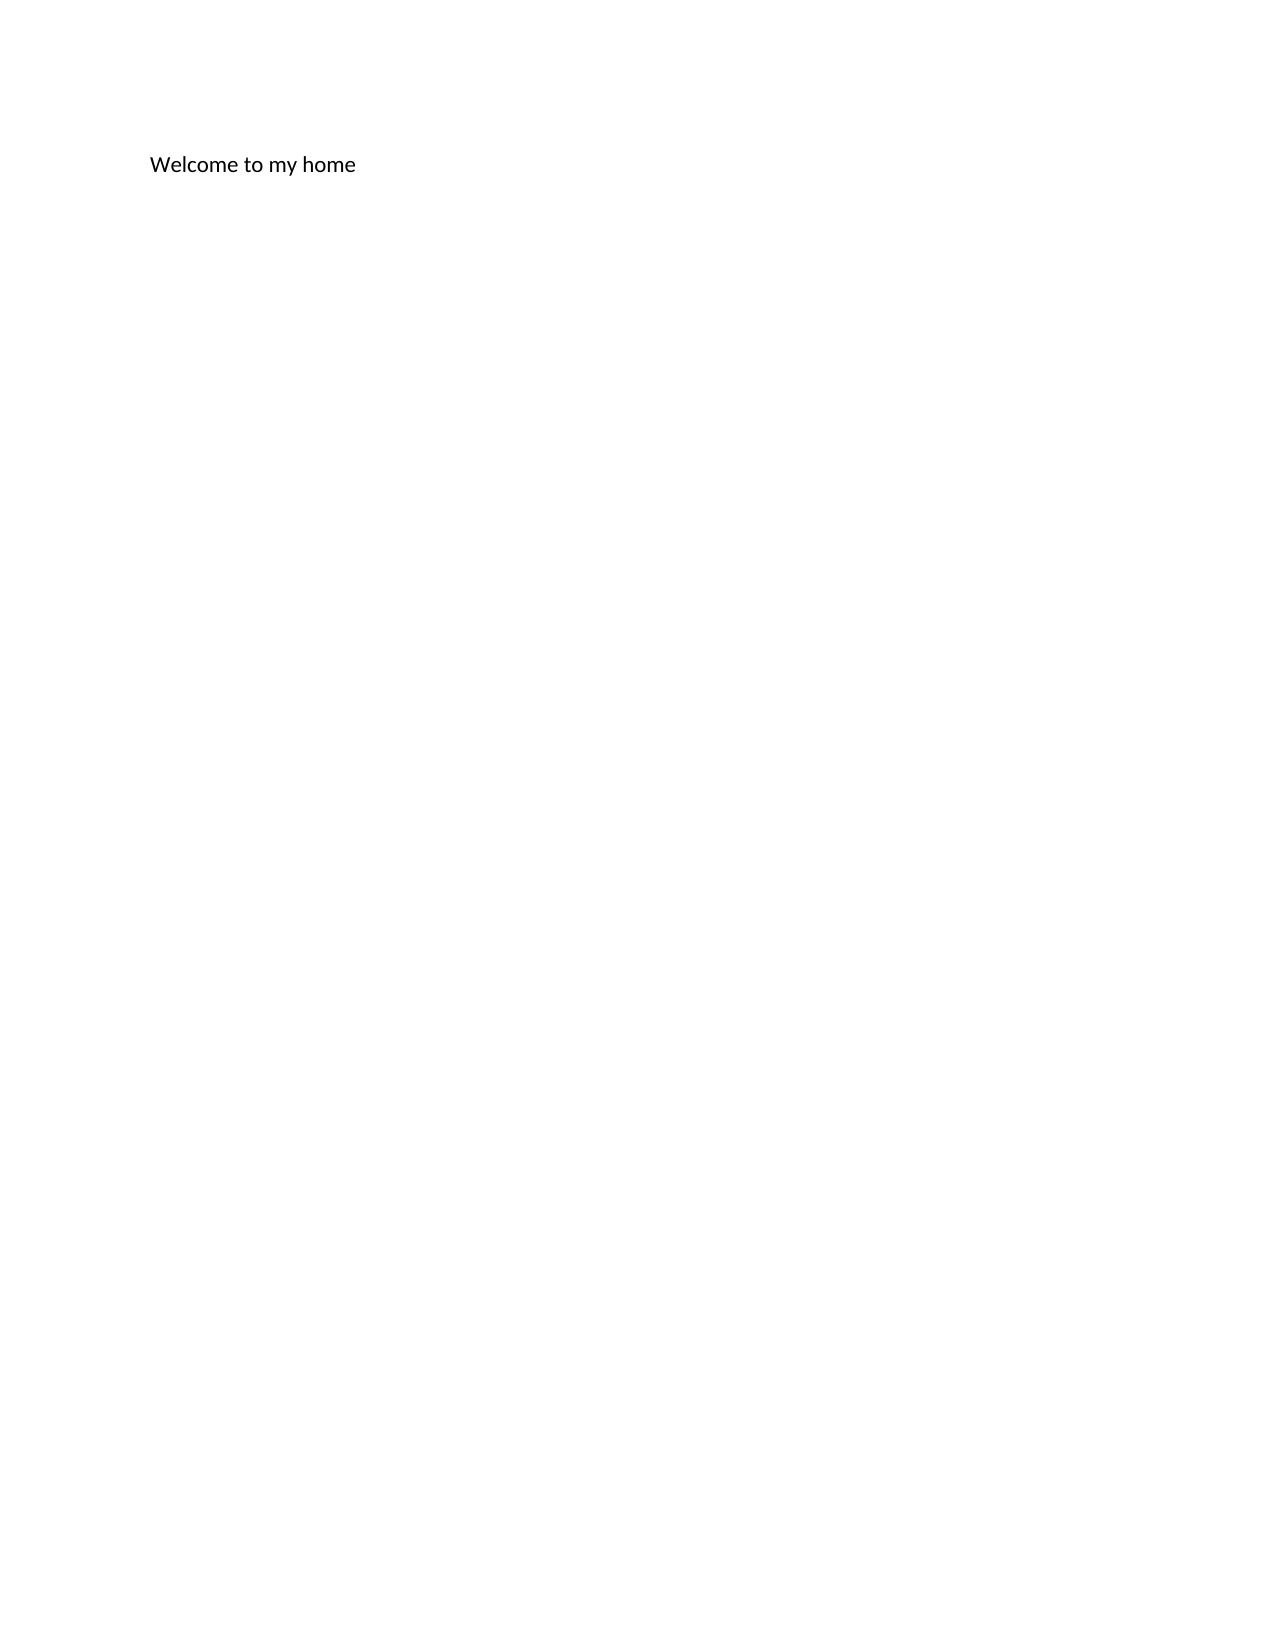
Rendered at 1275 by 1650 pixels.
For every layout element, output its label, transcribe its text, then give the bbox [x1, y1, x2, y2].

text Welcome to my home [150, 150, 1125, 178]
